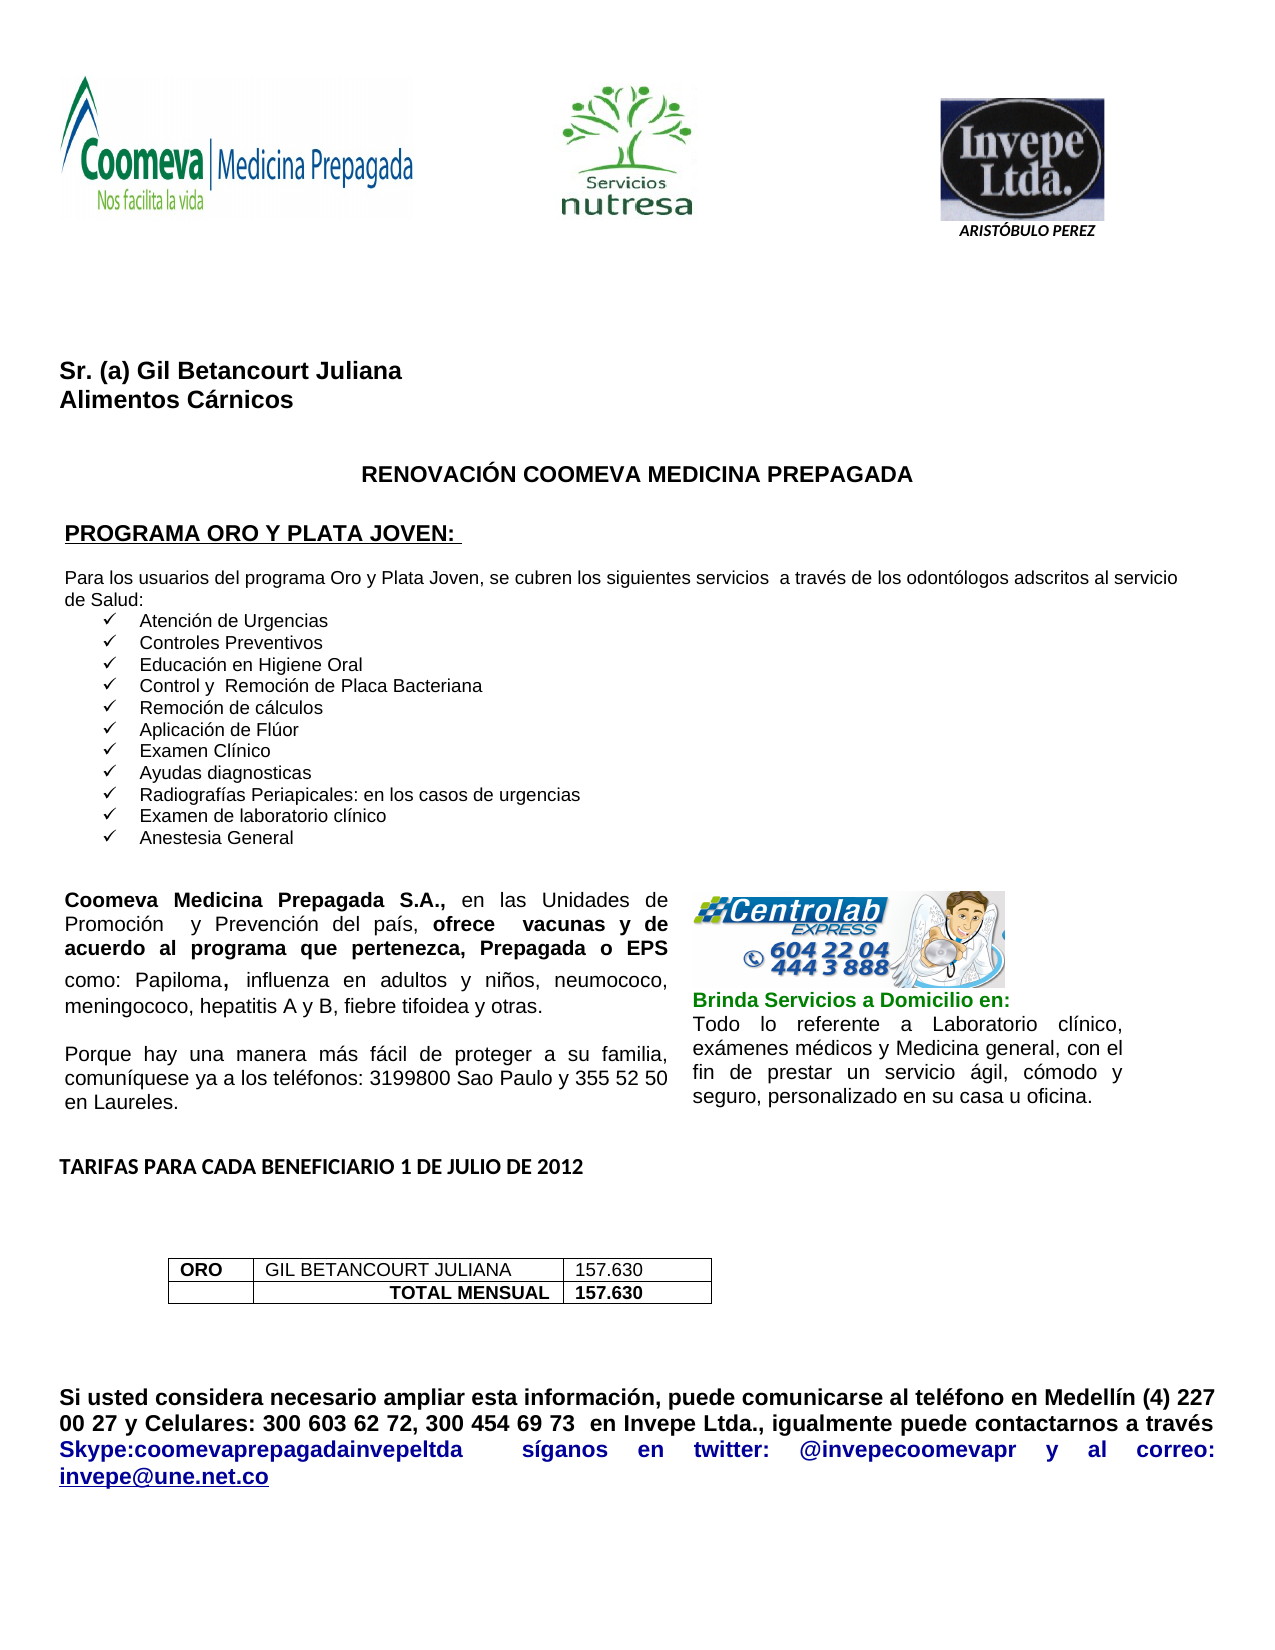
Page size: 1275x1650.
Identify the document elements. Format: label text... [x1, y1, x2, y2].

table_header 157.630 [564, 1259, 711, 1281]
text TARIFAS PARA CADA BENEFICIARIO 1 DE JULIO DE 2012 [59, 1152, 1216, 1180]
picture [692, 891, 1005, 988]
text Sr. (a) Gil Betancourt Juliana [59, 356, 1216, 385]
table_cell [169, 1282, 253, 1303]
table_header GIL BETANCOURT JULIANA [254, 1259, 563, 1281]
table_header ORO [169, 1259, 253, 1281]
text Alimentos Cárnicos [59, 385, 1216, 413]
text RENOVACIÓN COOMEVA MEDICINA PREPAGADA [59, 461, 1216, 487]
picture [553, 73, 698, 221]
table_cell TOTAL MENSUAL [254, 1282, 563, 1303]
text Si usted considera necesario ampliar esta información, puede comunicarse al teléfono en Medellín (4) 227 00 27 y Celulares: 300 603 62 72, 300 454 69 73 en Invepe Ltda., igualmente puede contactarnos a través Skype:coomevaprepagadainvepeltda síganos en twitter: @invepecoomevapr y al correo: invepe@une.net.co [59, 1384, 1216, 1489]
table_cell 157.630 [564, 1282, 711, 1303]
picture [940, 98, 1105, 221]
picture [59, 75, 414, 221]
